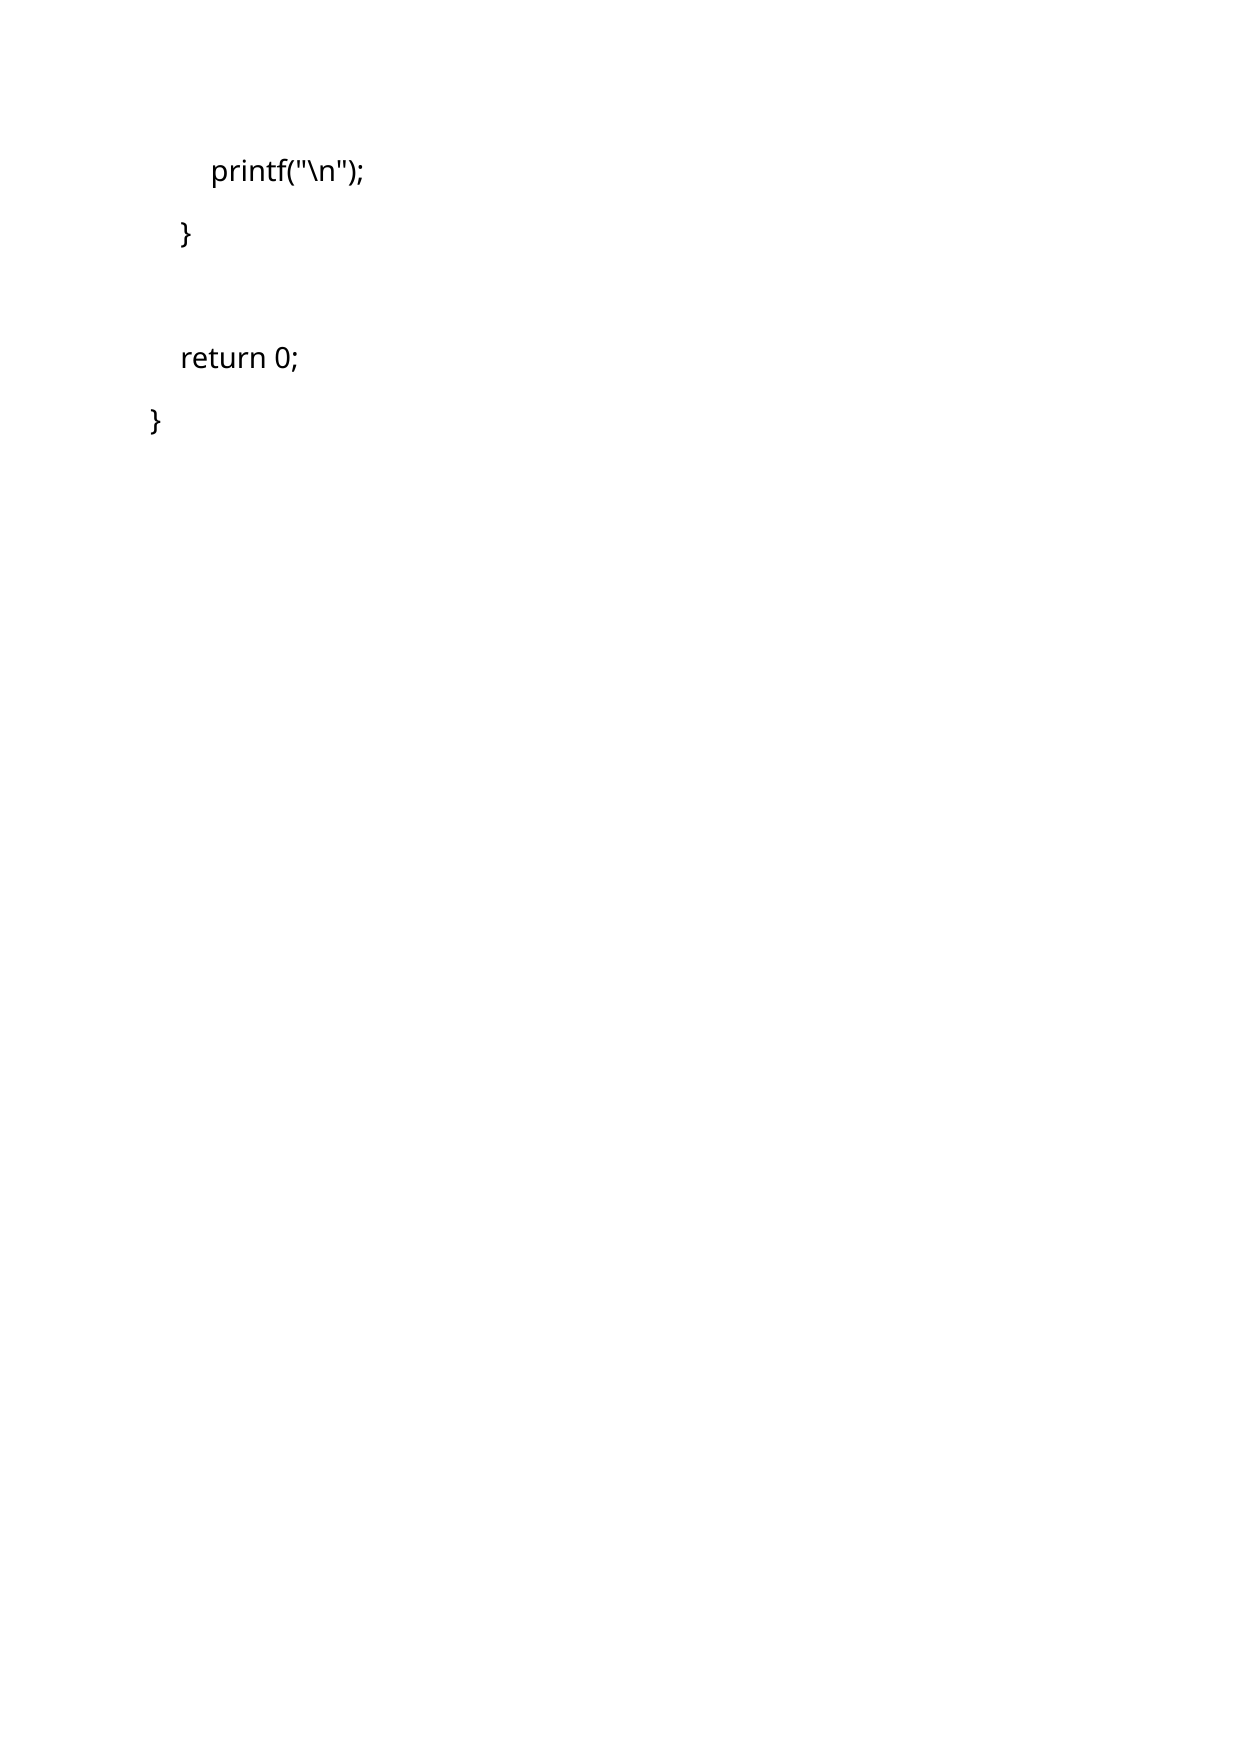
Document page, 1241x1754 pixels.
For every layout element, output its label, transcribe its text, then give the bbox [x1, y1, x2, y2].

text } [150, 212, 1090, 252]
text return 0; [150, 337, 1090, 377]
text } [150, 399, 1090, 439]
text printf("\n"); [150, 150, 1090, 190]
